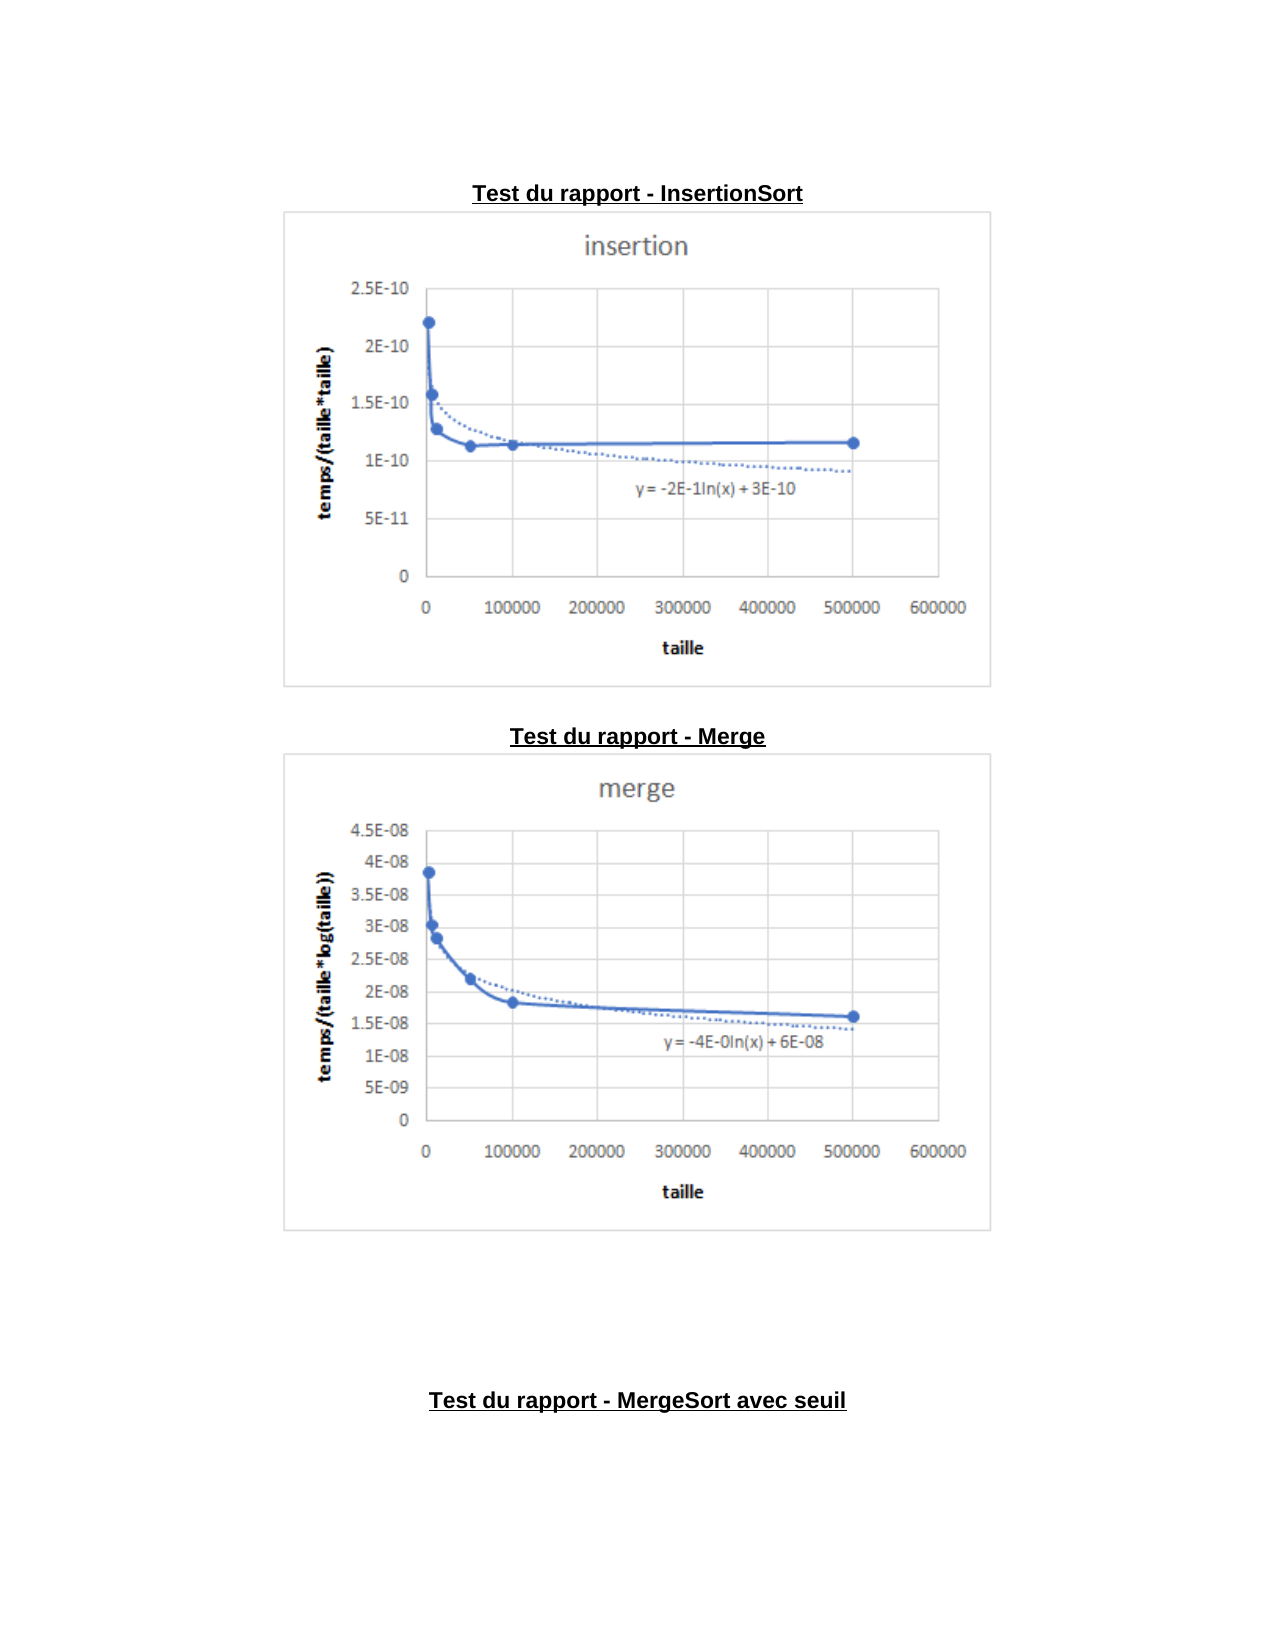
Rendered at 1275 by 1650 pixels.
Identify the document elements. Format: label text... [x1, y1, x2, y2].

text Test du rapport - Merge [150, 723, 1125, 749]
text Test du rapport - MergeSort avec seuil [150, 1387, 1125, 1414]
picture [282, 210, 993, 689]
picture [282, 752, 993, 1233]
text Test du rapport - InsertionSort [150, 180, 1125, 207]
